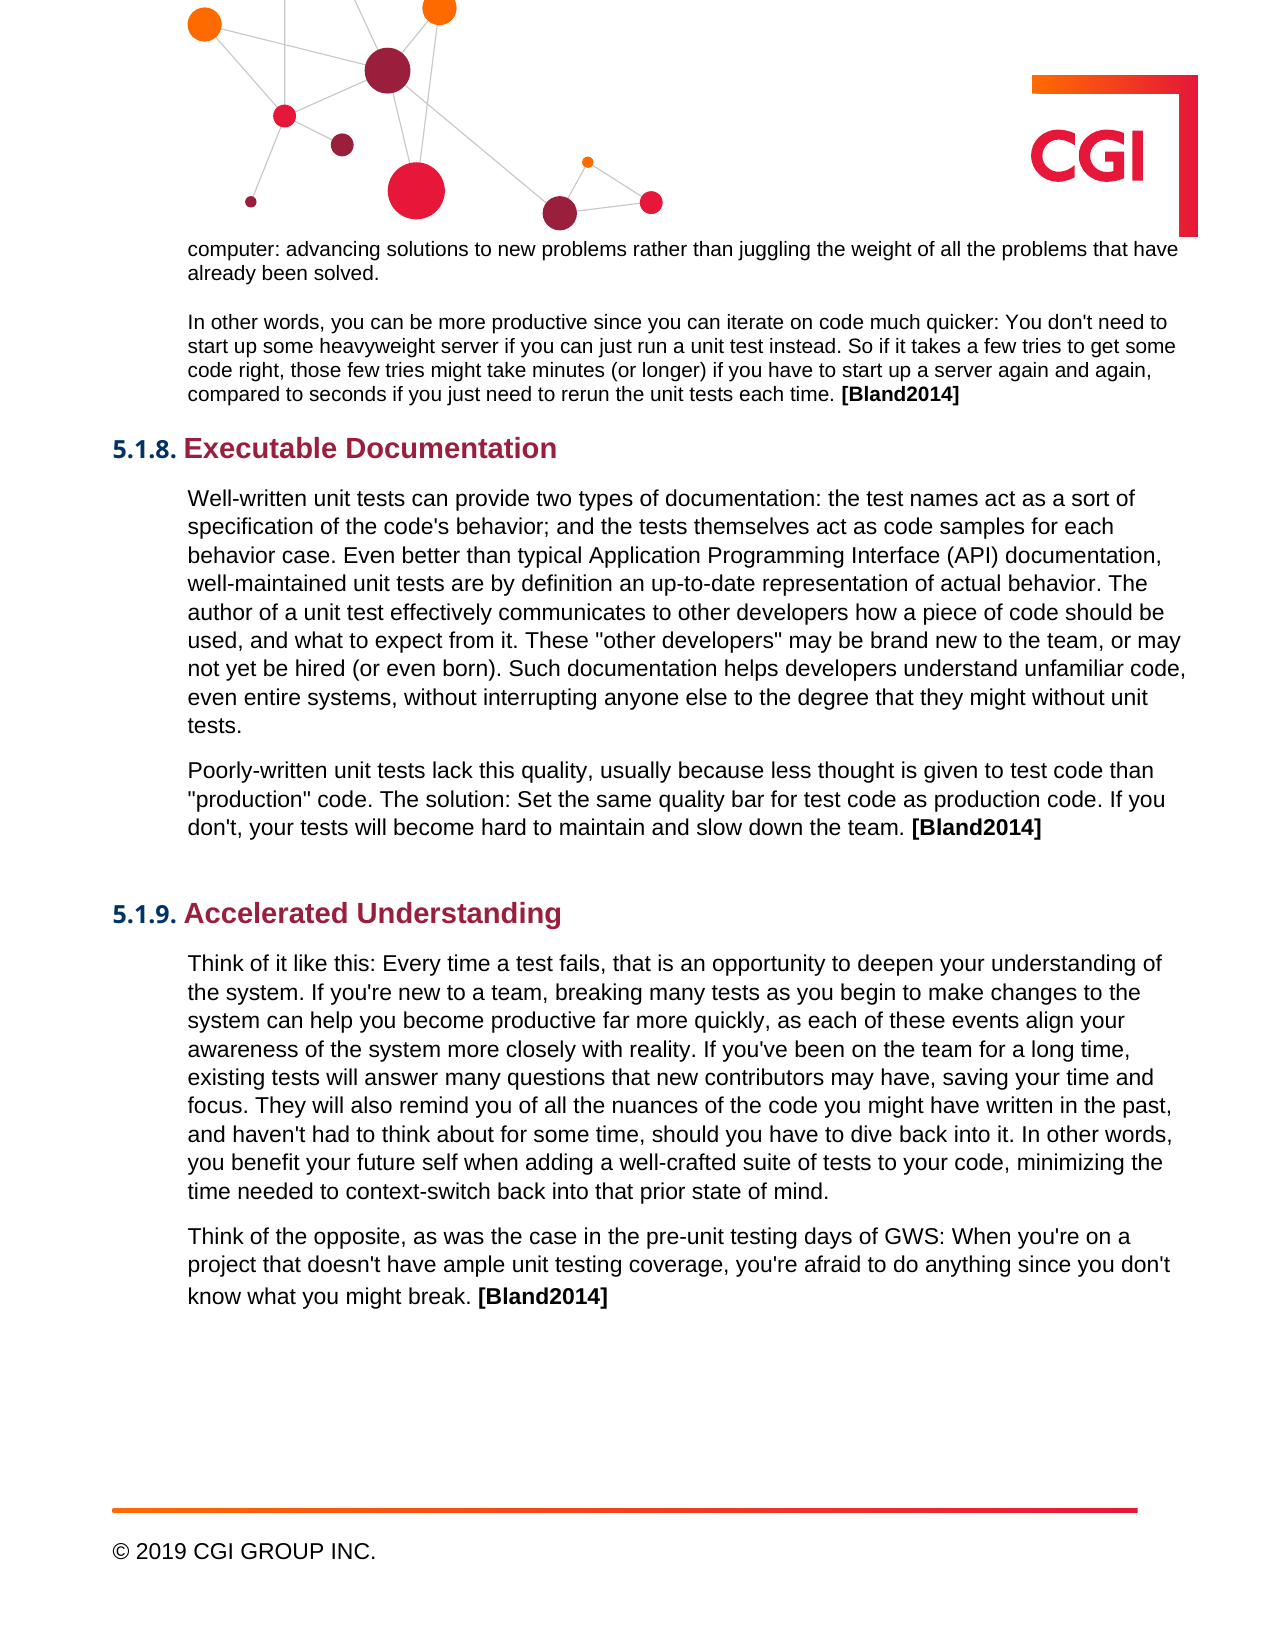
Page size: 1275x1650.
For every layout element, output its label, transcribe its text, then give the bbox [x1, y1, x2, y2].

text Think of it like this: Every time a test fails, that is an opportunity to deepen your understanding of the system. If you're new to a team, breaking many tests as you begin to make changes to the system can help you become productive far more quickly, as each of these events align your awareness of the system more closely with reality. If you've been on the team for a long time, existing tests will answer many questions that new contributors may have, saving your time and focus. They will also remind you of all the nuances of the code you might have written in the past, and haven't had to think about for some time, should you have to dive back into it. In other words, you benefit your future self when adding a well-crafted suite of tests to your code, minimizing the time needed to context-switch back into that prior state of mind. [187, 950, 1200, 1204]
text Think of the opposite, as was the case in the pre-unit testing days of GWS: When you're on a project that doesn't have ample unit testing coverage, you're afraid to do anything since you don't know what you might break. [Bland2014] [187, 1223, 1200, 1311]
text In other words, you can be more productive since you can iterate on code much quicker: You don't need to start up some heavyweight server if you can just run a unit test instead. So if it takes a few tries to get some code right, those few tries might take minutes (or longer) if you have to start up a server again and again, compared to seconds if you just need to rerun the unit tests each time. [Bland2014] [187, 310, 1200, 406]
subtitle Accelerated Understanding [112, 896, 1200, 931]
text Well-written unit tests can provide two types of documentation: the test names act as a sort of specification of the code's behavior; and the tests themselves act as code samples for each behavior case. Even better than typical Application Programming Interface (API) documentation, well-maintained unit tests are by definition an up-to-date representation of actual behavior. The author of a unit test effectively communicates to other developers how a piece of code should be used, and what to expect from it. These "other developers" may be brand new to the team, or may not yet be hired (or even born). Such documentation helps developers understand unfamiliar code, even entire systems, without interrupting anyone else to the degree that they might without unit tests. [187, 485, 1200, 739]
subtitle Executable Documentation [112, 431, 1200, 465]
text Poorly-written unit tests lack this quality, usually because less thought is given to test code than "production" code. The solution: Set the same quality bar for test code as production code. If you don't, your tests will become hard to maintain and slow down the team. [Bland2014] [187, 757, 1200, 841]
